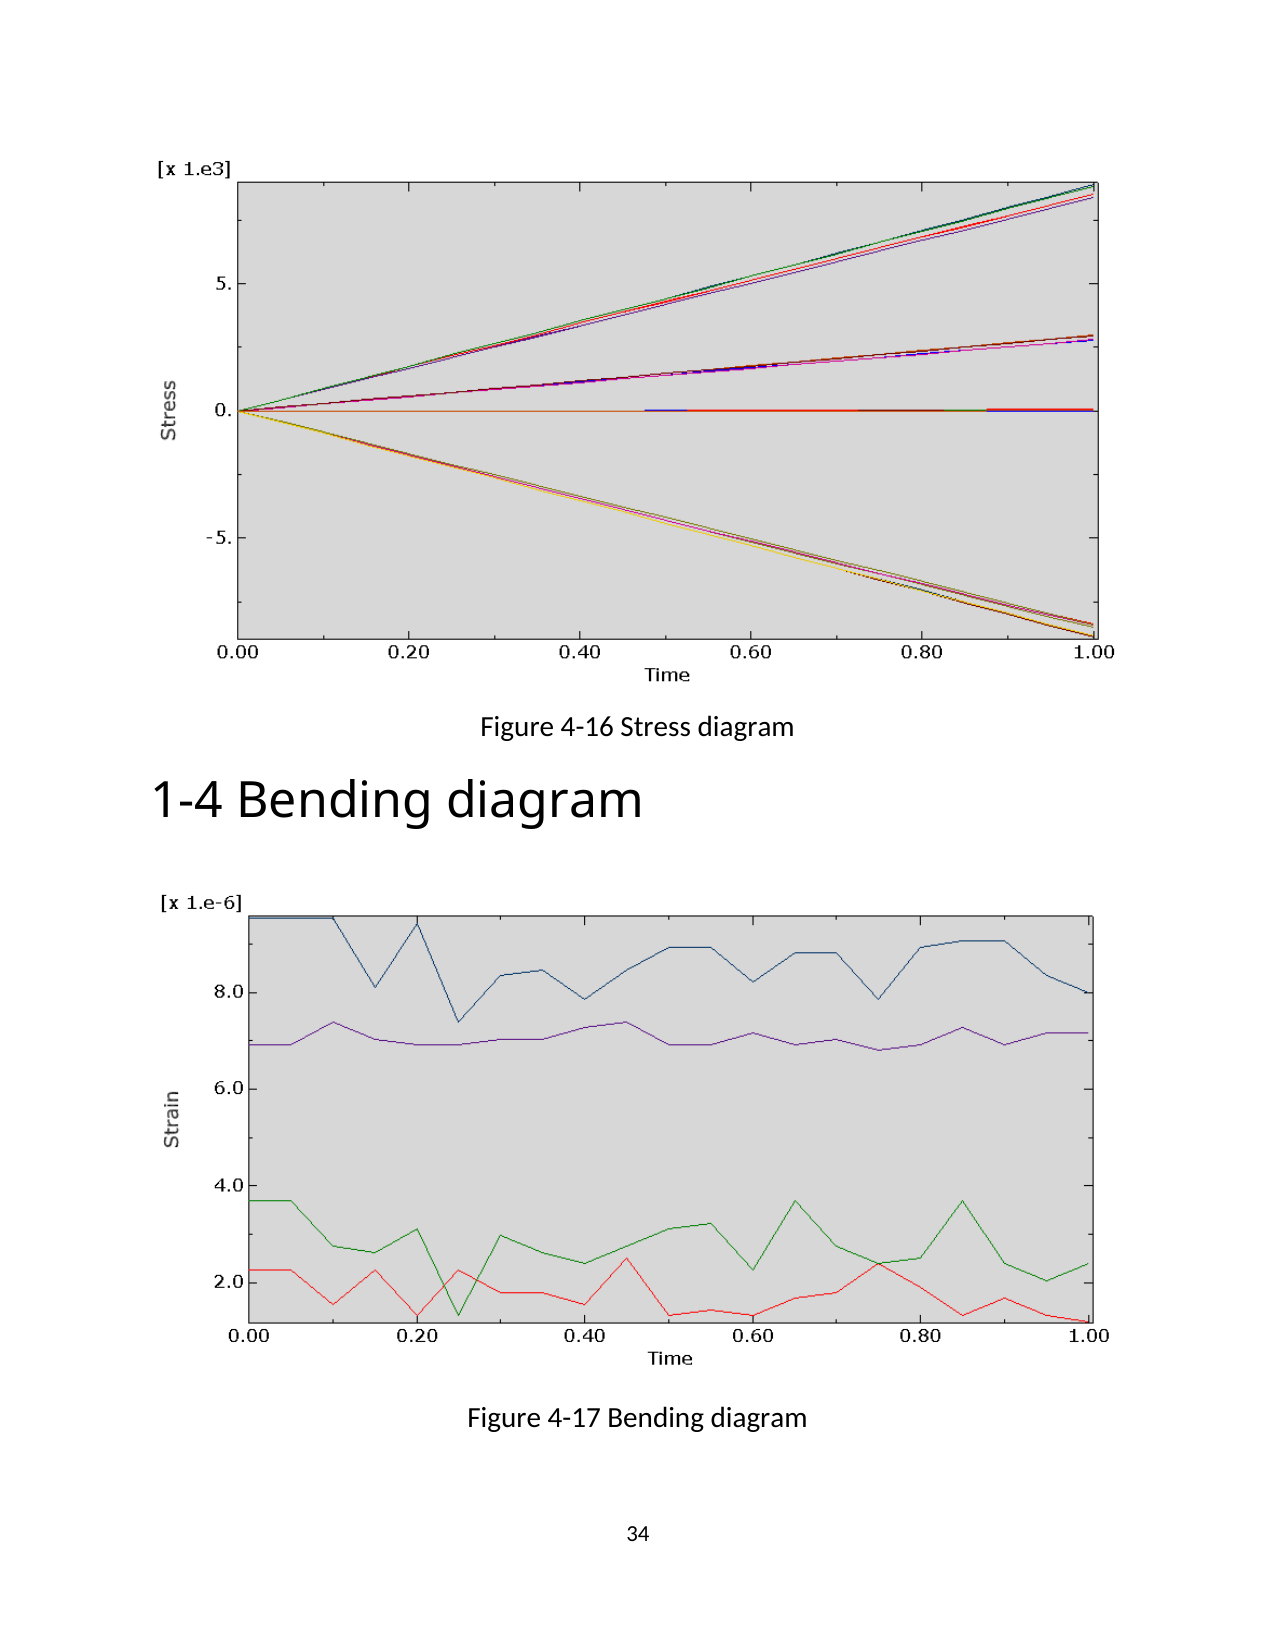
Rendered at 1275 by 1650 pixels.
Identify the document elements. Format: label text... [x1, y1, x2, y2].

text Figure 4-16 Stress diagram [150, 708, 1125, 744]
subtitle 1-4 Bending diagram [150, 764, 1125, 832]
picture [150, 884, 1125, 1381]
text Figure 4-17 Bending diagram [150, 1399, 1125, 1435]
picture [150, 150, 1125, 690]
